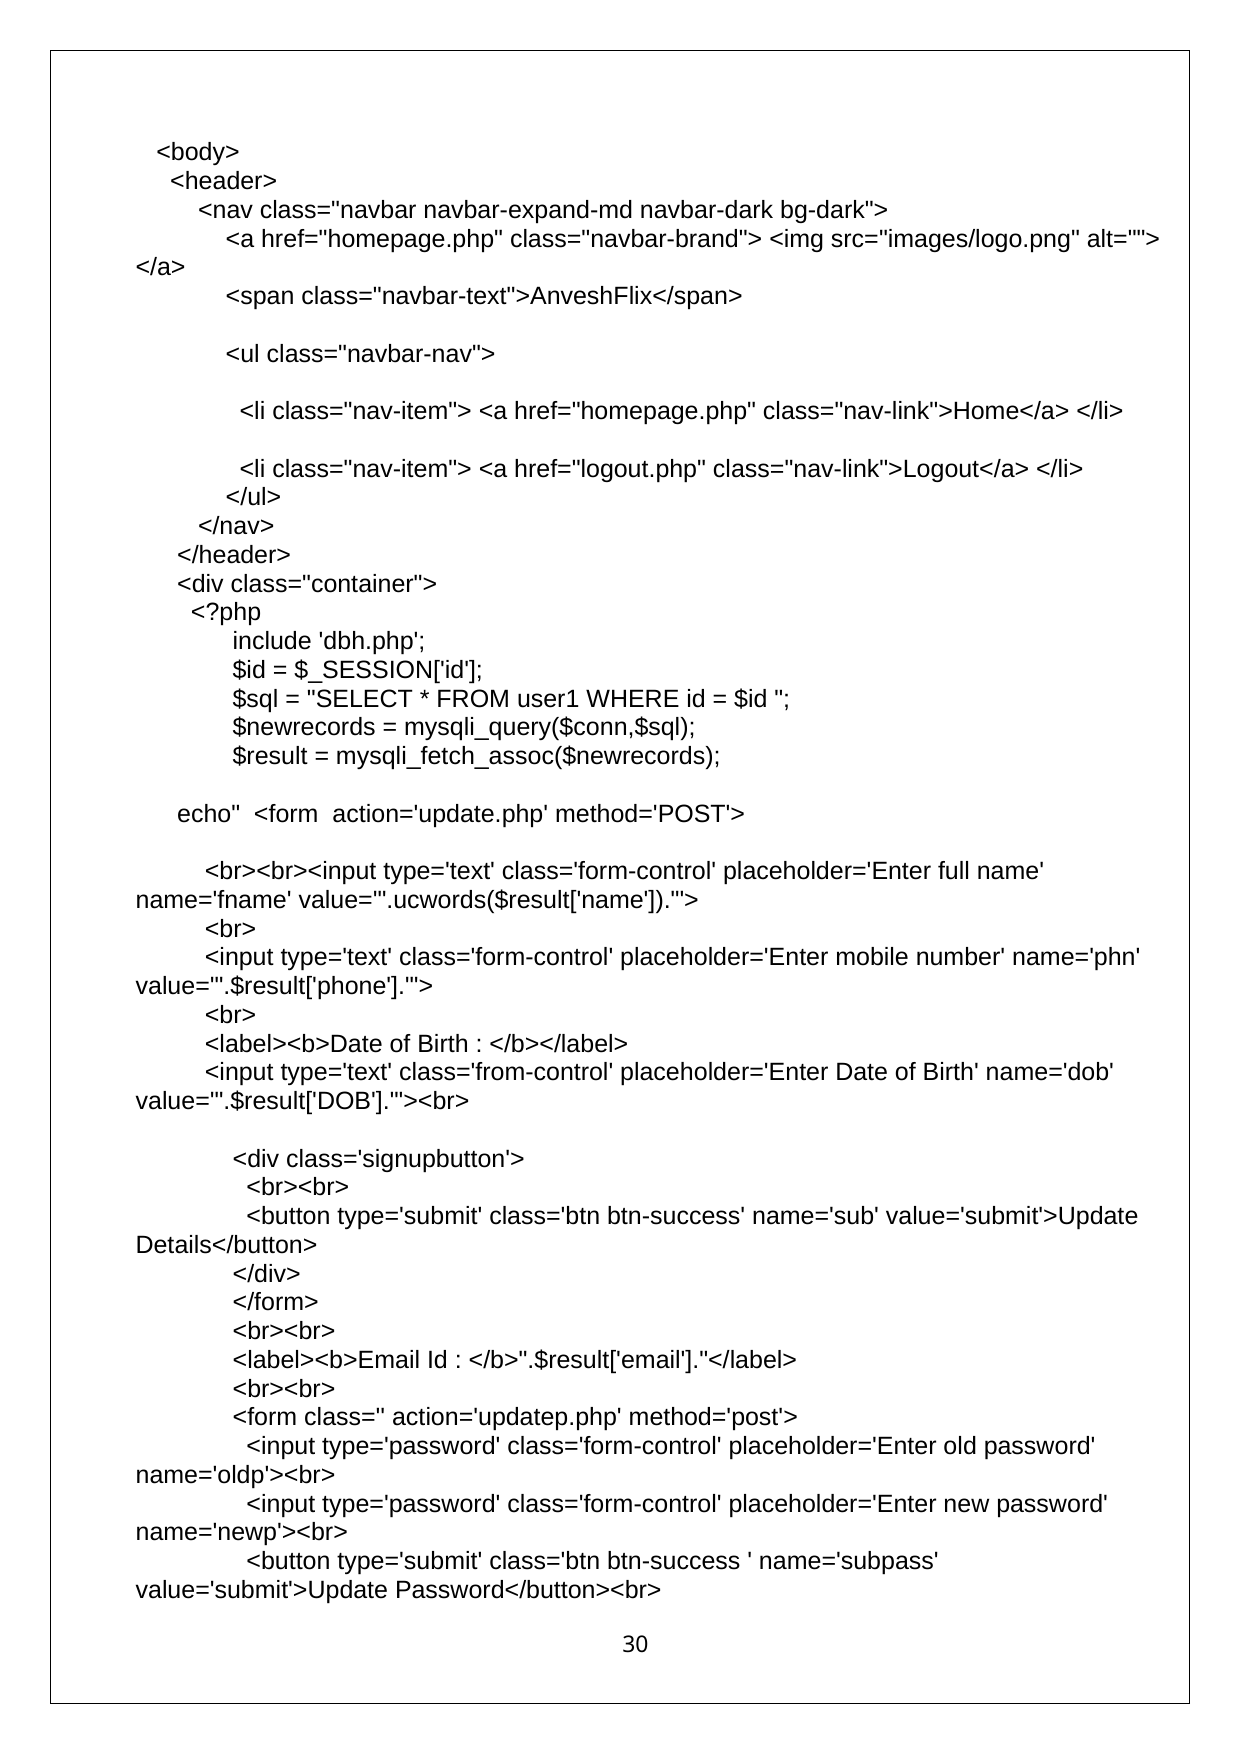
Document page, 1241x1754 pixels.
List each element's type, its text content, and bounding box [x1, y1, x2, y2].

text $id = $_SESSION['id']; [135, 655, 1165, 684]
text <input type='password' class='form-control' placeholder='Enter old password' name='oldp'><br> [135, 1431, 1165, 1489]
text <br><br> [135, 1172, 1165, 1201]
text <input type='text' class='from-control' placeholder='Enter Date of Birth' name='dob' value='".$result['DOB']."'><br> [135, 1057, 1165, 1115]
text <input type='password' class='form-control' placeholder='Enter new password' name='newp'><br> [135, 1489, 1165, 1546]
text <input type='text' class='form-control' placeholder='Enter mobile number' name='phn' value='".$result['phone']."'> [135, 942, 1165, 1000]
text $result = mysqli_fetch_assoc($newrecords); [135, 741, 1165, 770]
text <a href="homepage.php" class="navbar-brand"> <img src="images/logo.png" alt=""> </a> [135, 224, 1165, 281]
text <div class="container"> [135, 569, 1165, 597]
text <body> [135, 137, 1165, 166]
text <header> [135, 166, 1165, 195]
text <label><b>Email Id : </b>".$result['email']."</label> [135, 1345, 1165, 1374]
text <br> [135, 1000, 1165, 1029]
text <span class="navbar-text">AnveshFlix</span> [135, 281, 1165, 310]
text <label><b>Date of Birth : </b></label> [135, 1029, 1165, 1057]
text $sql = "SELECT * FROM user1 WHERE id = $id "; [135, 684, 1165, 712]
text </div> [135, 1259, 1165, 1287]
text <br><br> [135, 1316, 1165, 1345]
text <?php [135, 597, 1165, 626]
text include 'dbh.php'; [135, 626, 1165, 655]
text <form class='' action='updatep.php' method='post'> [135, 1402, 1165, 1431]
text <br><br><input type='text' class='form-control' placeholder='Enter full name' name='fname' value='".ucwords($result['name'])."'> [135, 856, 1165, 914]
text <li class="nav-item"> <a href="logout.php" class="nav-link">Logout</a> </li> [135, 454, 1165, 482]
text <button type='submit' class='btn btn-success' name='sub' value='submit'>Update Details</button> [135, 1201, 1165, 1259]
text <br><br> [135, 1374, 1165, 1402]
text <ul class="navbar-nav"> [135, 339, 1165, 367]
text echo" <form action='update.php' method='POST'> [135, 799, 1165, 827]
text </header> [135, 540, 1165, 569]
text <br> [135, 914, 1165, 942]
text $newrecords = mysqli_query($conn,$sql); [135, 712, 1165, 741]
text <div class='signupbutton'> [135, 1144, 1165, 1172]
text </ul> [135, 482, 1165, 511]
text <nav class="navbar navbar-expand-md navbar-dark bg-dark"> [135, 195, 1165, 224]
text <button type='submit' class='btn btn-success ' name='subpass' value='submit'>Update Password</button><br> [135, 1546, 1165, 1604]
text </form> [135, 1287, 1165, 1316]
text <li class="nav-item"> <a href="homepage.php" class="nav-link">Home</a> </li> [135, 396, 1165, 425]
text </nav> [135, 511, 1165, 540]
